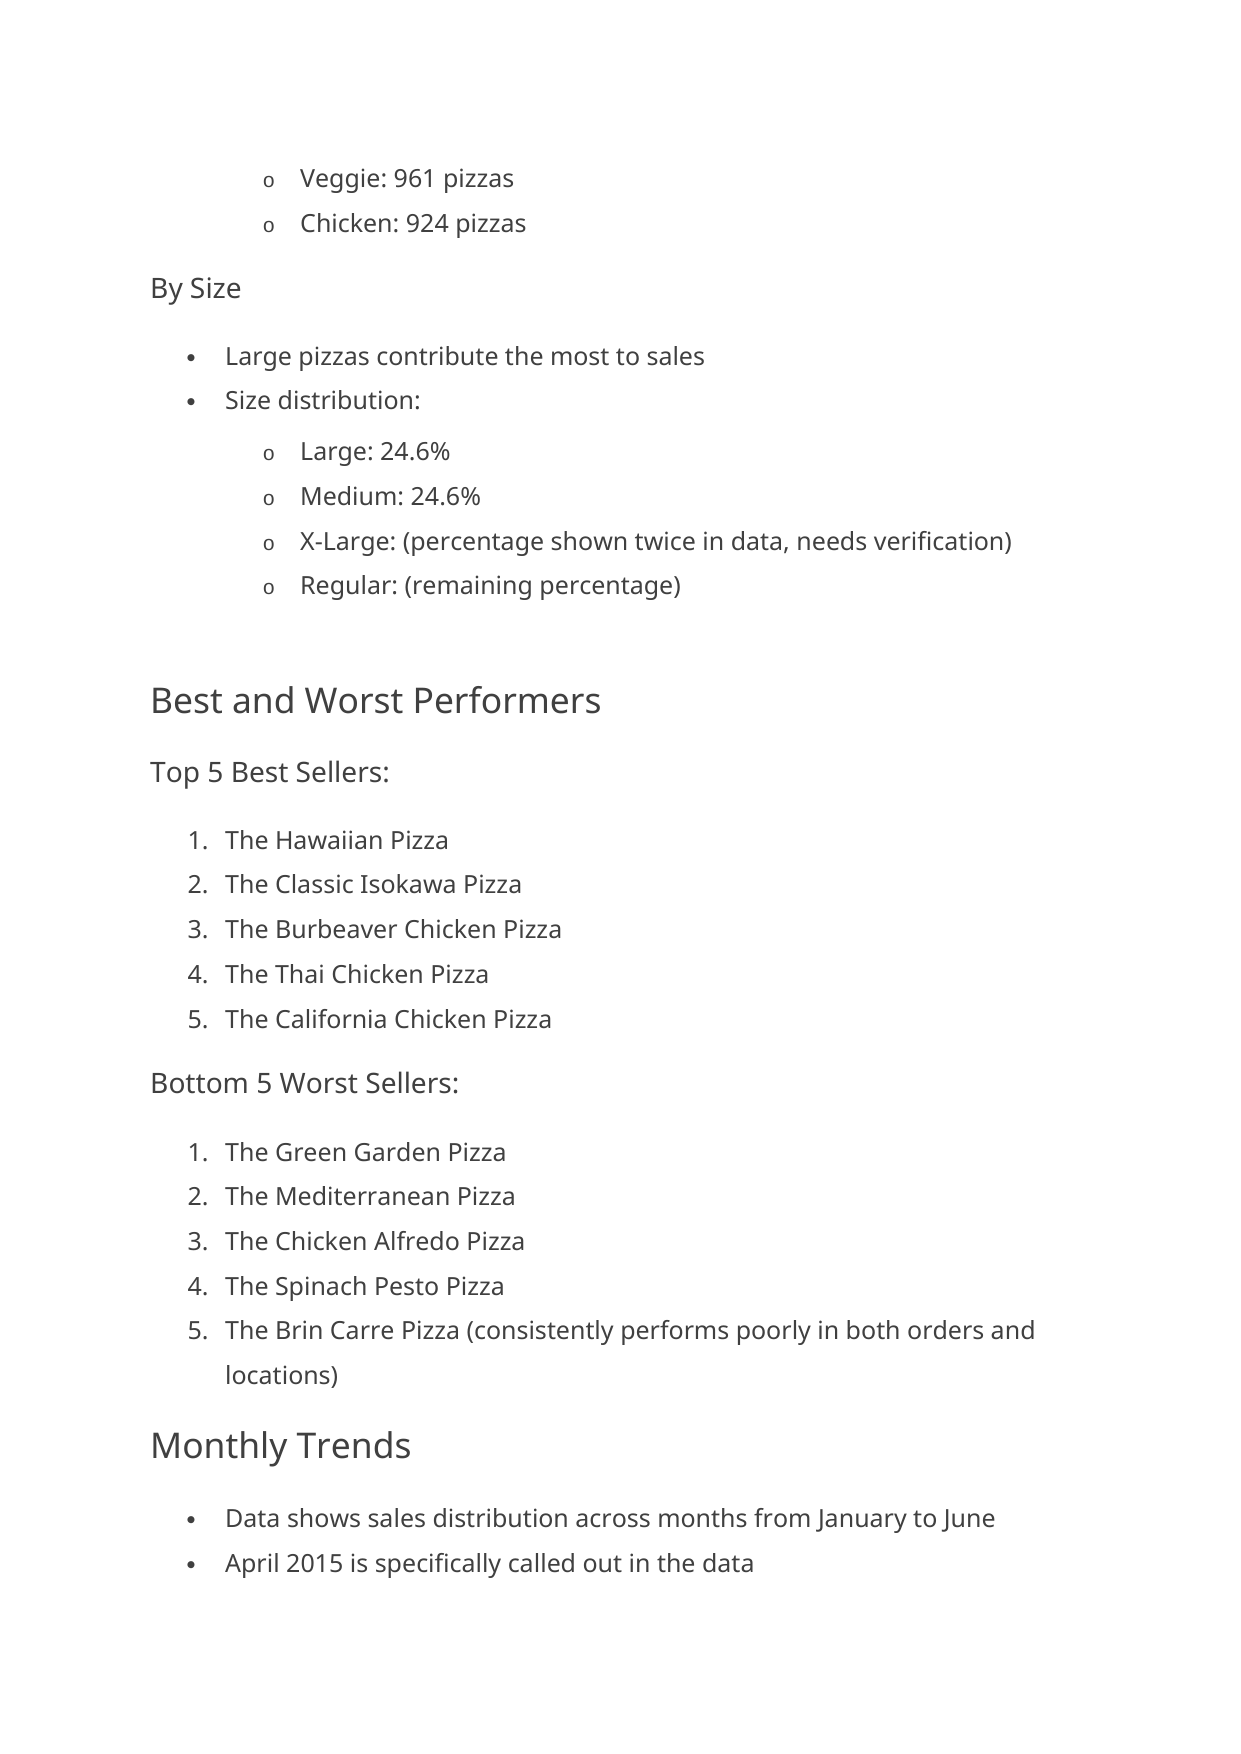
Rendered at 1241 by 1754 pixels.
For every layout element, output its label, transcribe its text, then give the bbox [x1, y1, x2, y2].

text Best and Worst Performers [150, 675, 1090, 723]
list X-Large: (percentage shown twice in data, needs verification) [262, 513, 1090, 557]
list The Chicken Alfredo Pizza [187, 1213, 1090, 1258]
list Size distribution: [187, 372, 1090, 417]
list The Spinach Pesto Pizza [187, 1258, 1090, 1302]
list Regular: (remaining percentage) [262, 557, 1090, 602]
list Veggie: 961 pizzas [262, 150, 1090, 195]
list Large: 24.6% [262, 423, 1090, 468]
list The Burbeaver Chicken Pizza [187, 901, 1090, 946]
list April 2015 is specifically called out in the data [187, 1535, 1090, 1579]
list Large pizzas contribute the most to sales [187, 328, 1090, 372]
text Bottom 5 Worst Sellers: [150, 1064, 1090, 1102]
list The Classic Isokawa Pizza [187, 857, 1090, 901]
list The Hawaiian Pizza [187, 812, 1090, 857]
text Top 5 Best Sellers: [150, 752, 1090, 790]
list The Green Garden Pizza [187, 1124, 1090, 1168]
text Monthly Trends [150, 1420, 1090, 1468]
list The Brin Carre Pizza (consistently performs poorly in both orders and locations) [187, 1302, 1090, 1392]
list The California Chicken Pizza [187, 991, 1090, 1035]
list Data shows sales distribution across months from January to June [187, 1490, 1090, 1535]
list Medium: 24.6% [262, 468, 1090, 513]
list The Thai Chicken Pizza [187, 946, 1090, 991]
text By Size [150, 268, 1090, 306]
list Chicken: 924 pizzas [262, 195, 1090, 239]
list The Mediterranean Pizza [187, 1168, 1090, 1213]
